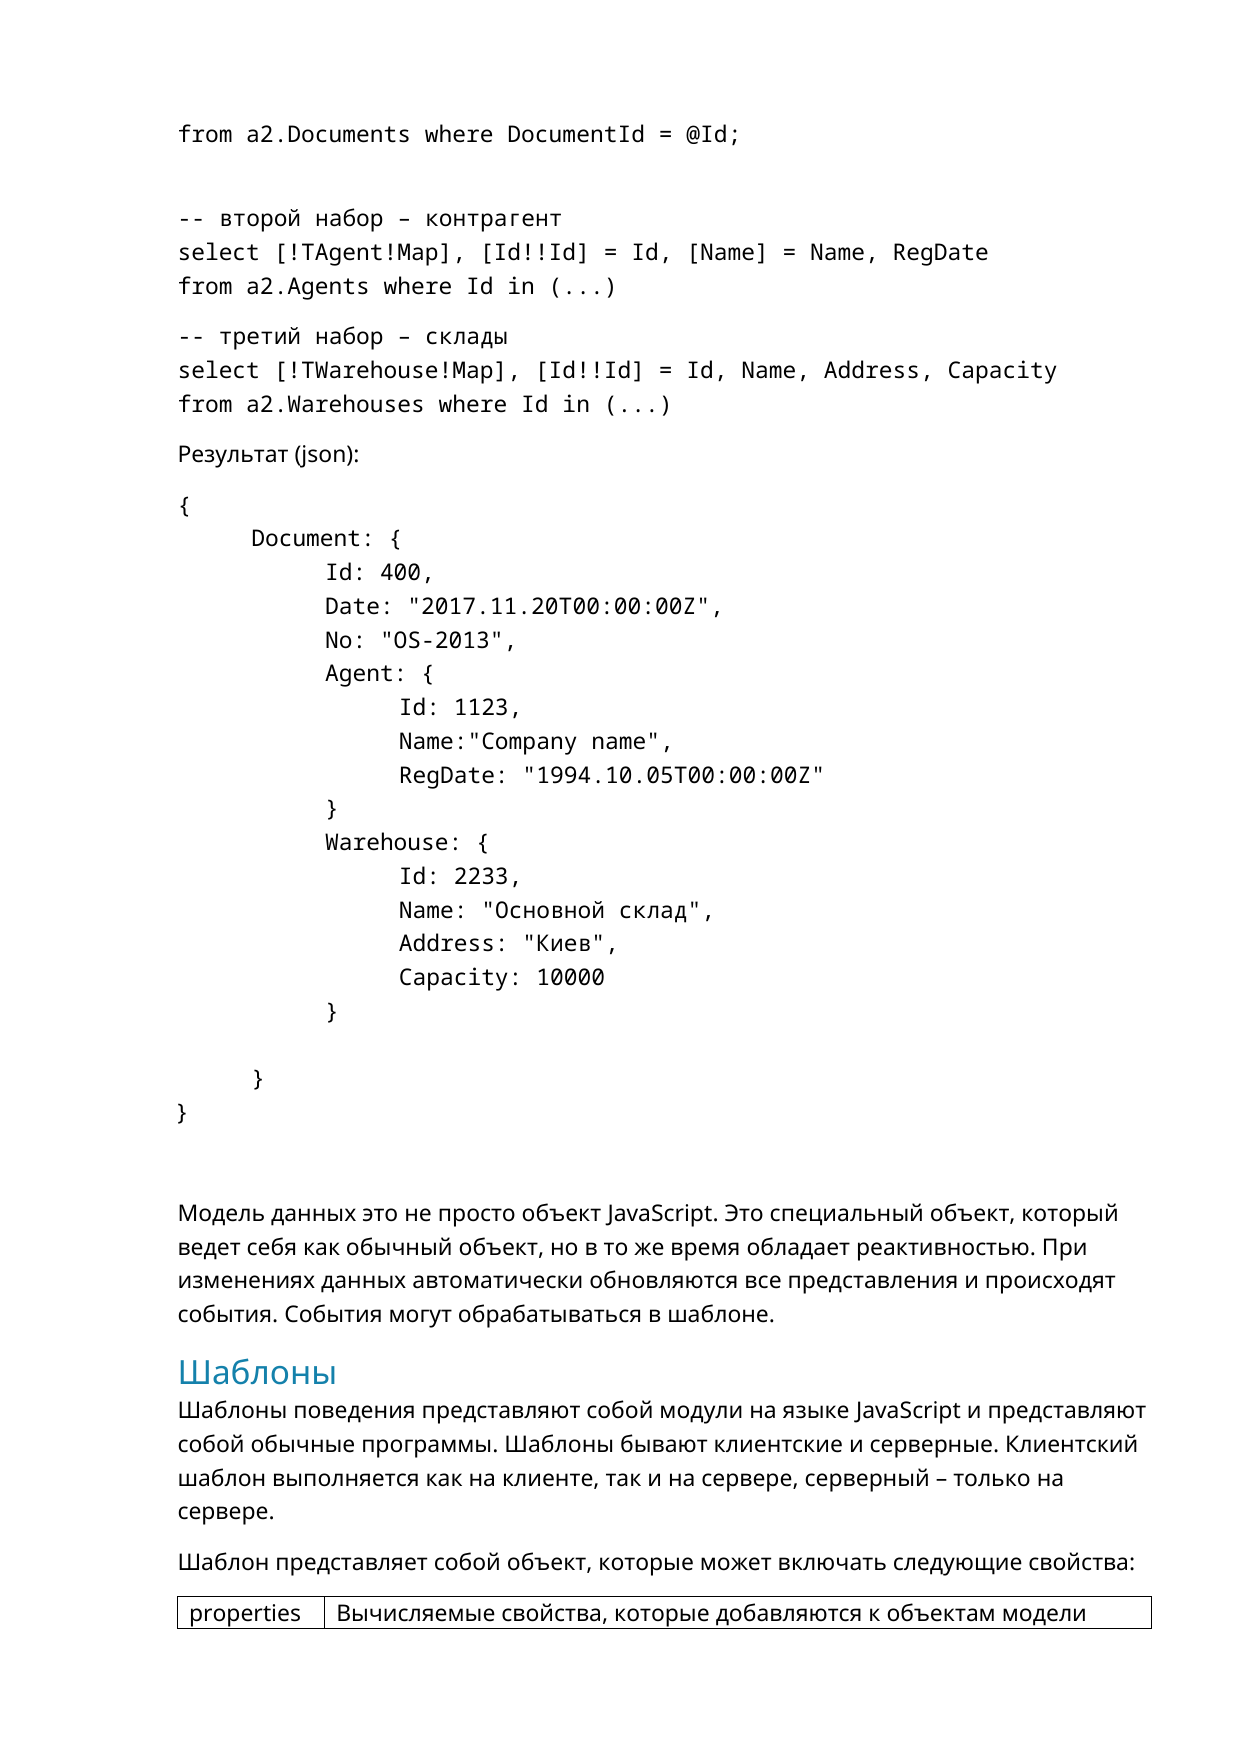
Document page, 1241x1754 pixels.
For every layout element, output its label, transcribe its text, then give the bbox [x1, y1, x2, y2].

table_header Вычисляемые свойства, которые добавляются к объектам модели [325, 1597, 1151, 1628]
subtitle Шаблоны [177, 1348, 1152, 1394]
text Шаблоны поведения представляют собой модули на языке JavaScript и представляют собой обычные программы. Шаблоны бывают клиентские и серверные. Клиентский шаблон выполняется как на клиенте, так и на сервере, серверный – только на сервере. [177, 1394, 1152, 1526]
text -- третий набор – склады select [!TWarehouse!Map], [Id!!Id] = Id, Name, Address, Capacity from a2.Warehouses where Id in (...) [177, 320, 1152, 419]
text Результат (json): [177, 438, 1152, 469]
text Шаблон представляет собой объект, которые может включать следующие свойства: [177, 1546, 1152, 1577]
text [177, 118, 1152, 183]
text Модель данных это не просто объект JavaScript. Это специальный объект, который ведет себя как обычный объект, но в то же время обладает реактивностью. При изменениях данных автоматически обновляются все представления и происходят события. События могут обрабатываться в шаблоне. [177, 1197, 1152, 1329]
text -- второй набор – контрагент select [!TAgent!Map], [Id!!Id] = Id, [Name] = Name, RegDate from a2.Agents where Id in (...) [177, 202, 1152, 301]
table_header properties [178, 1597, 324, 1628]
text { Document: { Id: 400, Date: "2017.11.20T00:00:00Z", No: "OS-2013", Agent: { Id: 1123, Name:"Company name", RegDate: "1994.10.05T00:00:00Z" } Warehouse: { Id: 2233, Name: "Основной склад", Address: "Киев", Capacity: 10000 } } } [177, 488, 1152, 1127]
